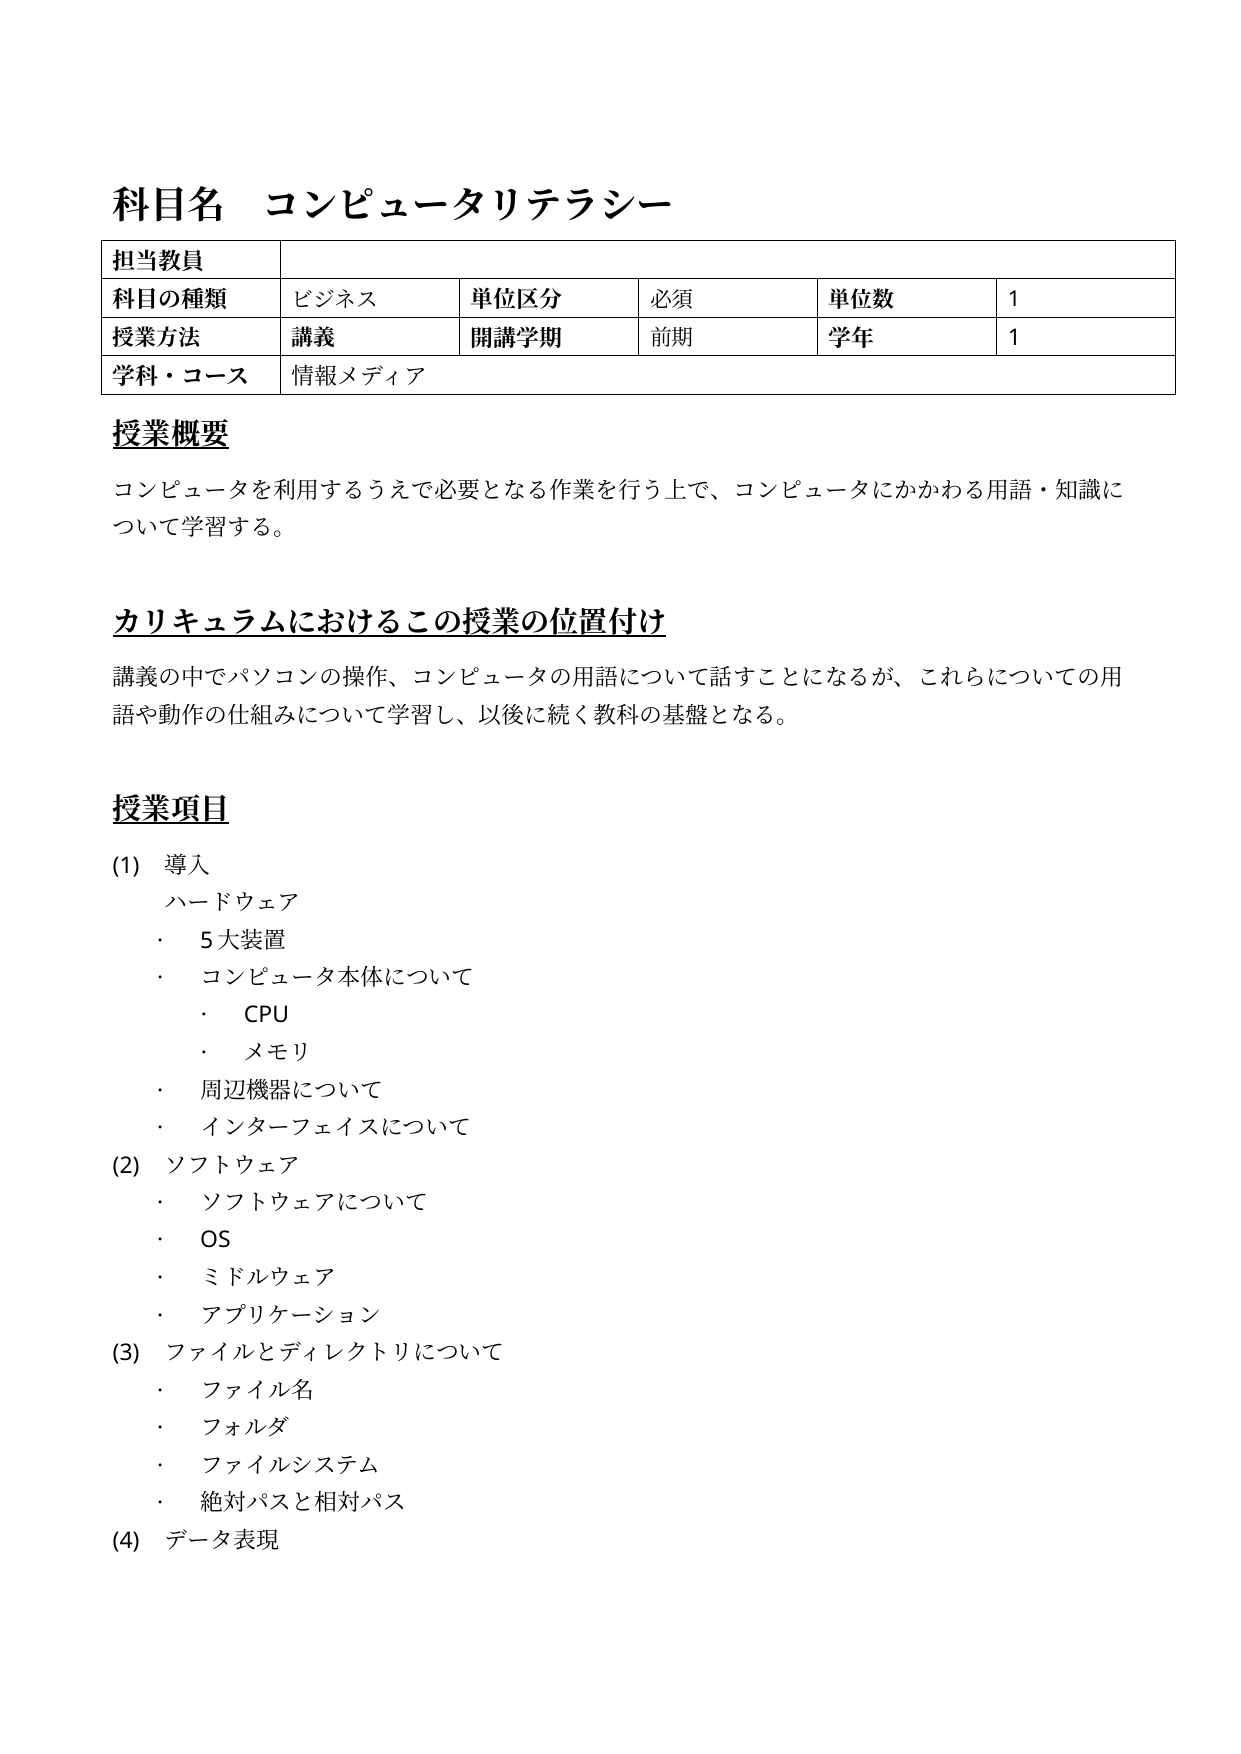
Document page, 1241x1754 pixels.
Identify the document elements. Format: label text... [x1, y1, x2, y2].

table_cell 学年 [818, 318, 996, 355]
list データ表現 [112, 1520, 1128, 1557]
table_cell 前期 [639, 318, 817, 355]
table_cell 学科・コース [102, 356, 280, 394]
list OS [156, 1220, 1128, 1257]
table_header [281, 241, 1175, 278]
text 講義の中でパソコンの操作、コンピュータの用語について話すことになるが、これらについての用語や動作の仕組みについて学習し、以後に続く教科の基盤となる。 [112, 657, 1128, 732]
list 絶対パスと相対パス [156, 1482, 1128, 1520]
table_cell 講義 [281, 318, 459, 355]
table_cell 開講学期 [460, 318, 638, 355]
text コンピュータを利用するうえで必要となる作業を行う上で、コンピュータにかかわる用語・知識について学習する。 [112, 470, 1128, 545]
table_cell ビジネス [281, 279, 459, 317]
list 周辺機器について [156, 1070, 1128, 1107]
text 授業概要 [112, 395, 1128, 470]
text カリキュラムにおけるこの授業の位置付け [112, 582, 1128, 657]
table_cell 1 [997, 318, 1175, 355]
list 導入 ハードウェア [112, 845, 1128, 920]
table_cell 情報メディア [281, 356, 1175, 394]
list CPU [200, 995, 1128, 1032]
table_cell 1 [997, 279, 1175, 317]
table_cell 単位数 [818, 279, 996, 317]
list アプリケーション [156, 1295, 1128, 1332]
list コンピュータ本体について [156, 957, 1128, 995]
list ミドルウェア [156, 1257, 1128, 1295]
table_cell 単位区分 [460, 279, 638, 317]
list ファイルとディレクトリについて [112, 1332, 1128, 1370]
table_cell 科目の種類 [102, 279, 280, 317]
text 科目名 コンピュータリテラシー [112, 164, 1128, 239]
table_cell 授業方法 [102, 318, 280, 355]
list ファイル名 [156, 1370, 1128, 1407]
list ファイルシステム [156, 1445, 1128, 1482]
list フォルダ [156, 1407, 1128, 1445]
list ソフトウェアについて [156, 1182, 1128, 1220]
list インターフェイスについて [156, 1107, 1128, 1145]
list ソフトウェア [112, 1145, 1128, 1182]
table_cell 必須 [639, 279, 817, 317]
list メモリ [200, 1032, 1128, 1070]
list 5大装置 [156, 920, 1128, 957]
table_header 担当教員 [102, 241, 280, 278]
text 授業項目 [112, 770, 1128, 845]
